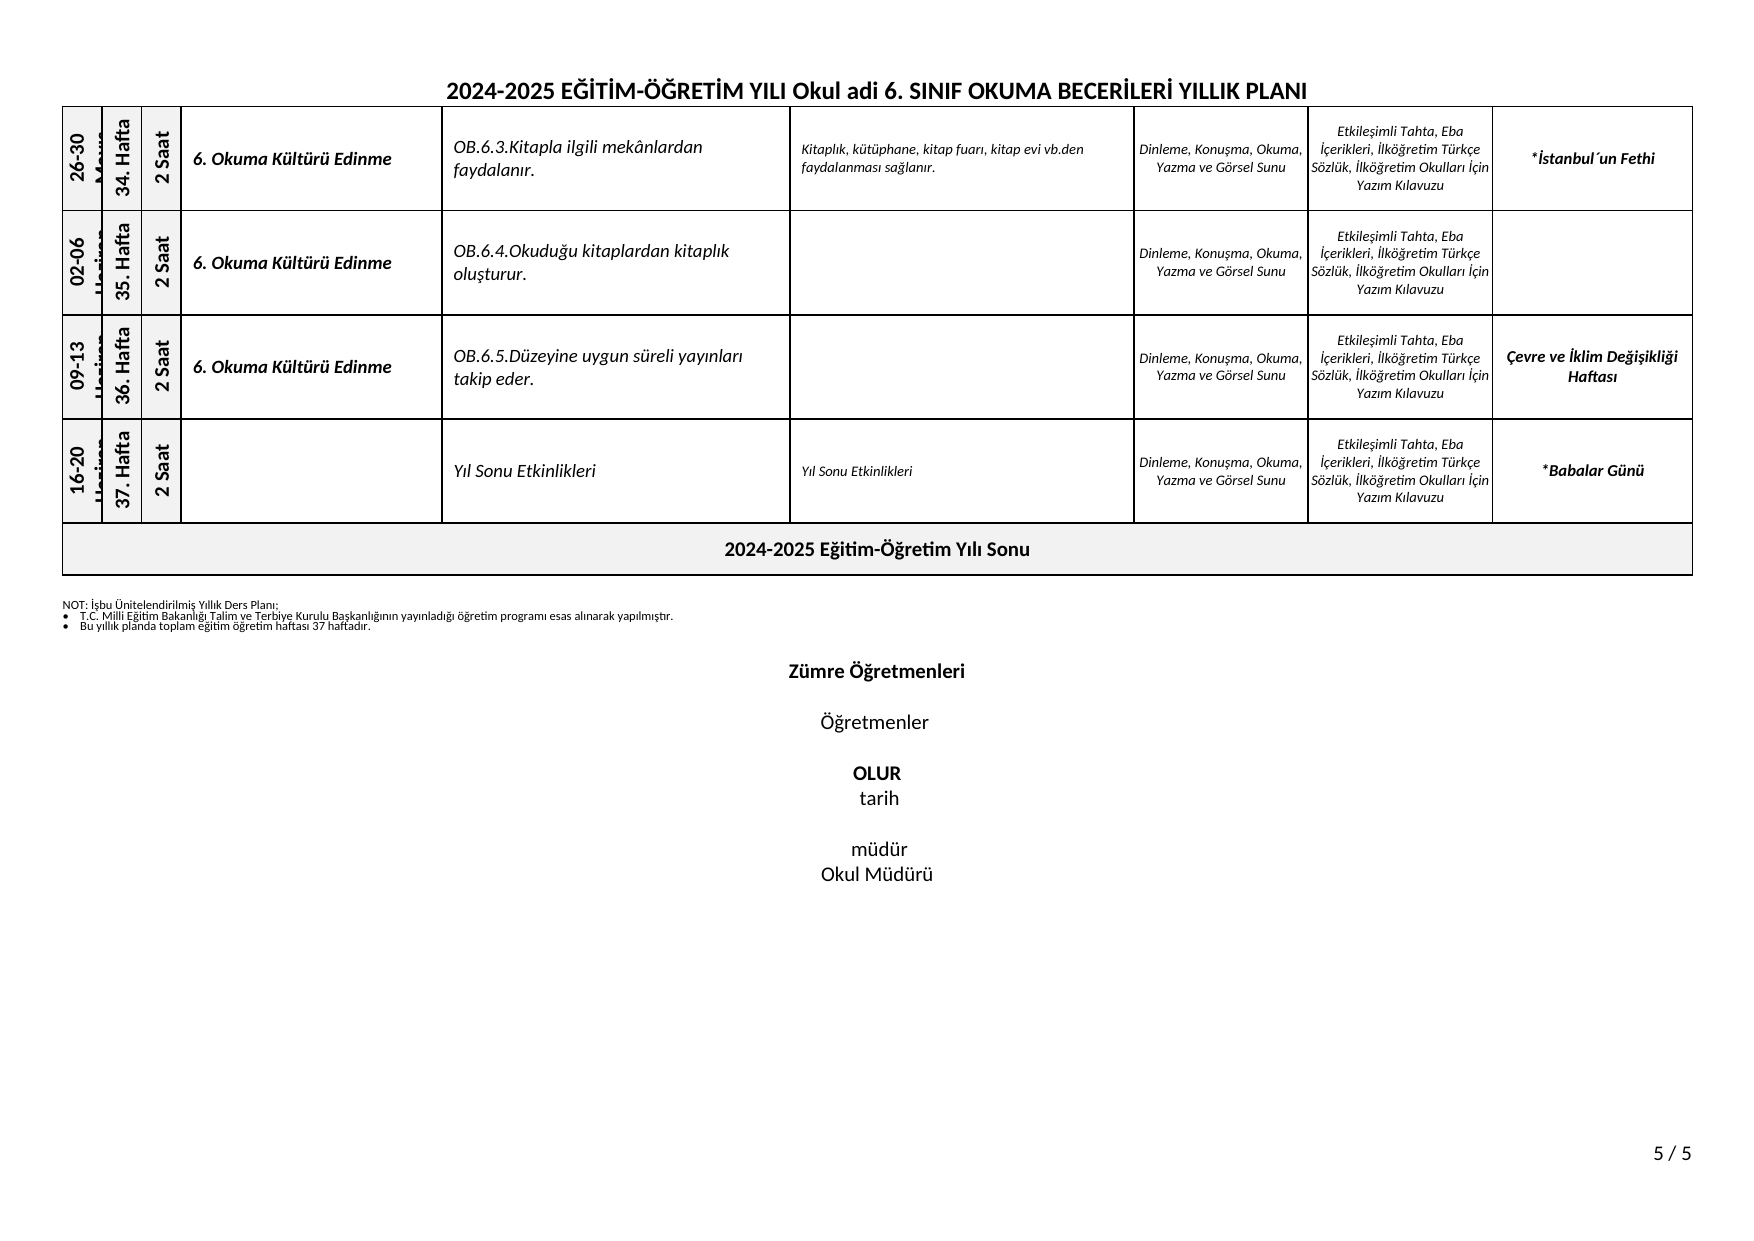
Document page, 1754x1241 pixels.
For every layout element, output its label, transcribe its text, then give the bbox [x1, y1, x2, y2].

table_cell Etkileşimli Tahta, Eba İçerikleri, İlköğretim Türkçe Sözlük, İlköğretim Okulları İçin Yazım Kılavuzu [1309, 211, 1492, 314]
table_cell 26-30 Mayıs [63, 107, 101, 210]
table_cell 34. Hafta [103, 107, 141, 210]
table_cell 6. Okuma Kültürü Edinme [182, 107, 441, 210]
table_cell 02-06 Haziran [63, 211, 101, 314]
text OLUR [62, 734, 1691, 785]
table_cell 35. Hafta [103, 211, 141, 314]
table_cell 2024-2025 Eğitim-Öğretim Yılı Sonu [63, 524, 1692, 574]
table_cell Dinleme, Konuşma, Okuma, Yazma ve Görsel Sunu [1135, 420, 1307, 522]
table_cell Çevre ve İklim Değişikliği Haftası [1493, 316, 1692, 418]
table_cell Etkileşimli Tahta, Eba İçerikleri, İlköğretim Türkçe Sözlük, İlköğretim Okulları İçin Yazım Kılavuzu [1309, 107, 1492, 210]
table_cell Etkileşimli Tahta, Eba İçerikleri, İlköğretim Türkçe Sözlük, İlköğretim Okulları İçin Yazım Kılavuzu [1309, 420, 1492, 522]
table_cell 2 Saat [142, 211, 180, 314]
table_cell Yıl Sonu Etkinlikleri [443, 420, 789, 522]
table_cell 09-13 Haziran [63, 316, 101, 418]
table_cell 16-20 Haziran [63, 420, 101, 522]
table_cell OB.6.4.Okuduğu kitaplardan kitaplık oluşturur. [443, 211, 789, 314]
text Okul Müdürü [62, 862, 1691, 887]
table_cell [182, 420, 441, 522]
table_cell 6. Okuma Kültürü Edinme [182, 211, 441, 314]
table_cell [1493, 211, 1692, 314]
table_cell 36. Hafta [103, 316, 141, 418]
table_cell 6. Okuma Kültürü Edinme [182, 316, 441, 418]
table_cell 2 Saat [142, 316, 180, 418]
text Zümre Öğretmenleri [62, 658, 1691, 684]
table_cell Dinleme, Konuşma, Okuma, Yazma ve Görsel Sunu [1135, 316, 1307, 418]
table_cell Dinleme, Konuşma, Okuma, Yazma ve Görsel Sunu [1135, 211, 1307, 314]
table_cell 37. Hafta [103, 420, 141, 522]
table_cell Kitaplık, kütüphane, kitap fuarı, kitap evi vb.den faydalanması sağlanır. [791, 107, 1133, 210]
table_cell 2 Saat [142, 420, 180, 522]
table_cell Yıl Sonu Etkinlikleri [791, 420, 1133, 522]
table_cell *Babalar Günü [1493, 420, 1692, 522]
table_cell [791, 316, 1133, 418]
table_cell Etkileşimli Tahta, Eba İçerikleri, İlköğretim Türkçe Sözlük, İlköğretim Okulları İçin Yazım Kılavuzu [1309, 316, 1492, 418]
table_cell 2 Saat [142, 107, 180, 210]
table_cell [791, 211, 1133, 314]
table_cell OB.6.3.Kitapla ilgili mekânlardan faydalanır. [443, 107, 789, 210]
table_cell *İstanbul´un Fethi [1493, 107, 1692, 210]
table_cell Dinleme, Konuşma, Okuma, Yazma ve Görsel Sunu [1135, 107, 1307, 210]
table_cell OB.6.5.Düzeyine uygun süreli yayınları takip eder. [443, 316, 789, 418]
